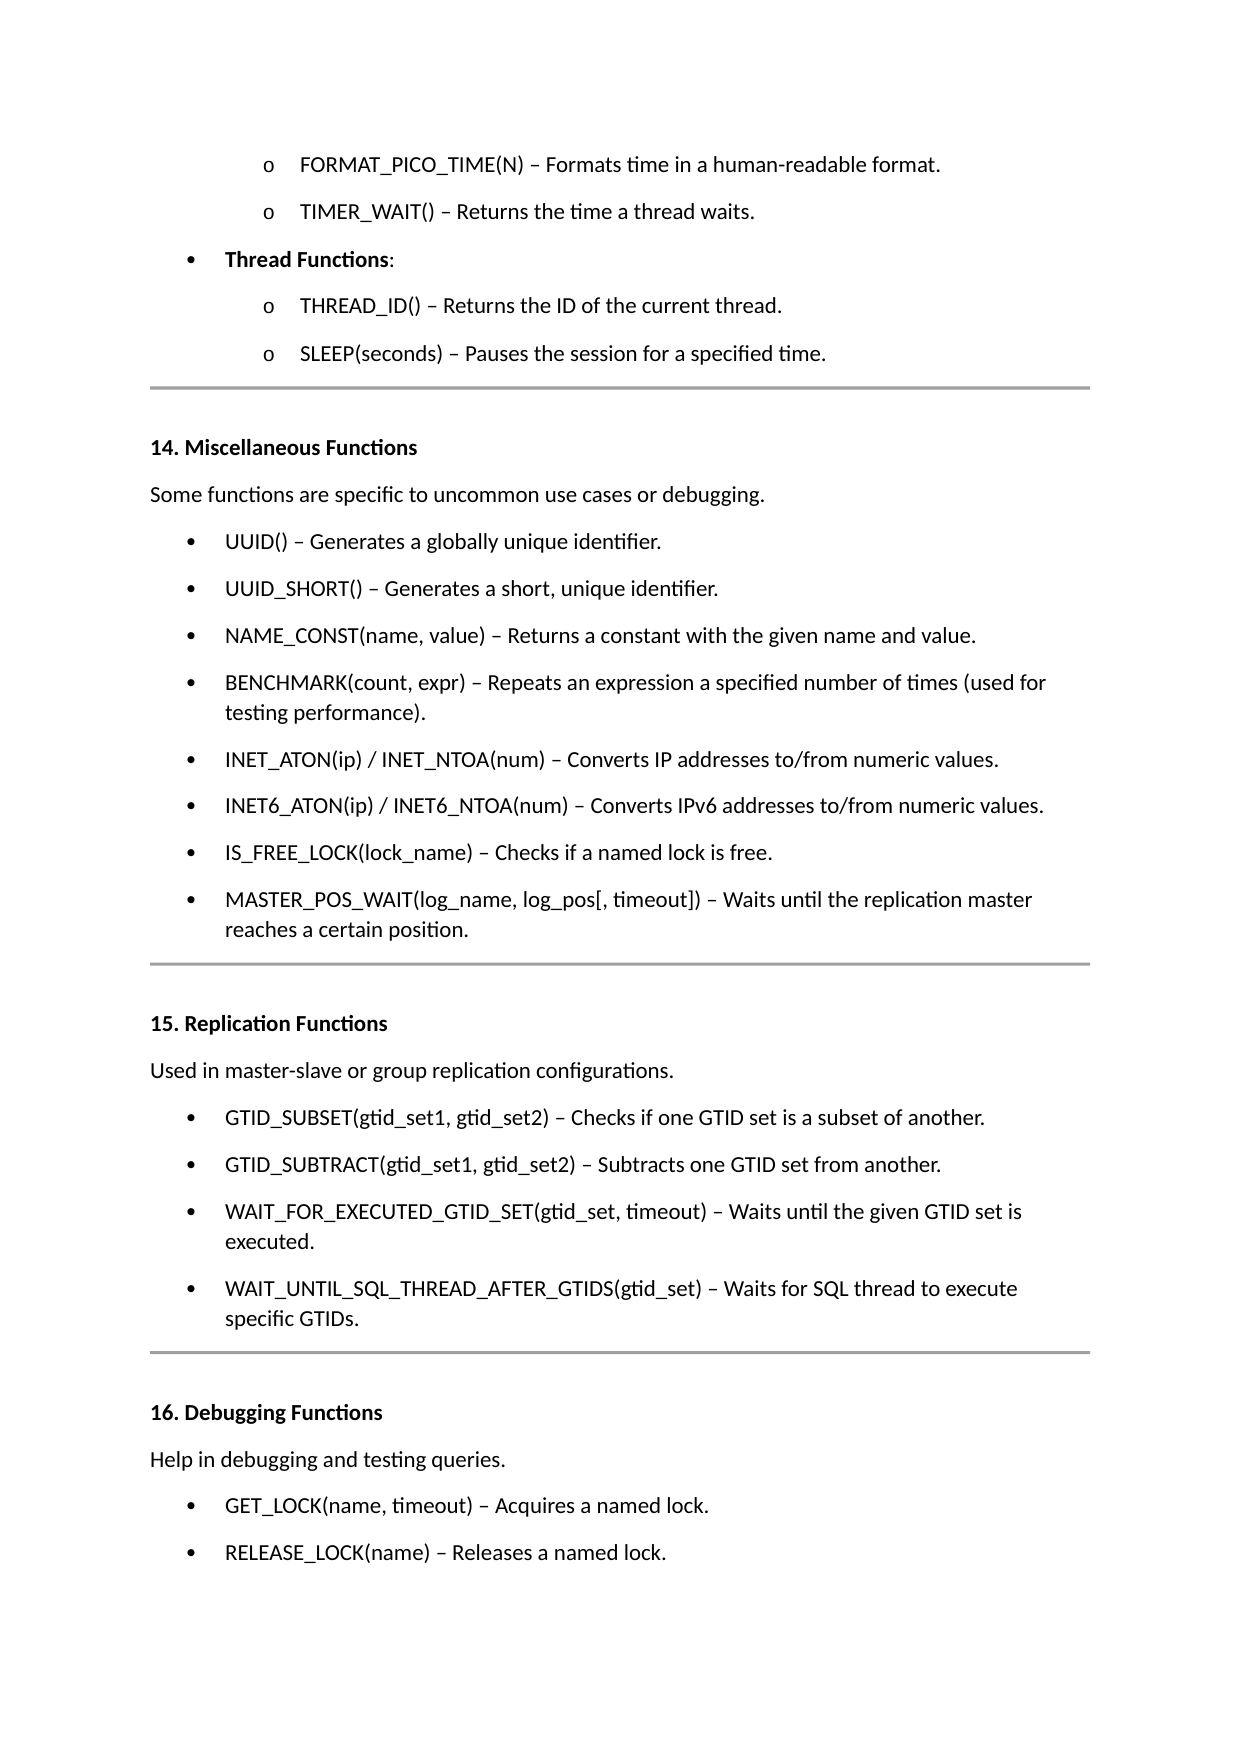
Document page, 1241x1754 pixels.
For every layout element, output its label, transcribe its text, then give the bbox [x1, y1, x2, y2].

list IS_FREE_LOCK(lock_name) – Checks if a named lock is free. [187, 838, 1090, 867]
text 14. Miscellaneous Functions [150, 433, 1090, 461]
list INET6_ATON(ip) / INET6_NTOA(num) – Converts IPv6 addresses to/from numeric values. [187, 792, 1090, 820]
list Thread Functions: [187, 245, 1090, 273]
text Help in debugging and testing queries. [150, 1445, 1090, 1473]
list TIMER_WAIT() – Returns the time a thread waits. [262, 197, 1090, 226]
list UUID() – Generates a globally unique identifier. [187, 527, 1090, 555]
text 15. Replication Functions [150, 1009, 1090, 1037]
list WAIT_FOR_EXECUTED_GTID_SET(gtid_set, timeout) – Waits until the given GTID set is executed. [187, 1197, 1090, 1255]
list UUID_SHORT() – Generates a short, unique identifier. [187, 574, 1090, 602]
list GTID_SUBTRACT(gtid_set1, gtid_set2) – Subtracts one GTID set from another. [187, 1150, 1090, 1178]
list THREAD_ID() – Returns the ID of the current thread. [262, 292, 1090, 320]
list NAME_CONST(name, value) – Returns a constant with the given name and value. [187, 621, 1090, 649]
text 16. Debugging Functions [150, 1398, 1090, 1426]
list RELEASE_LOCK(name) – Releases a named lock. [187, 1538, 1090, 1567]
text Used in master-slave or group replication configurations. [150, 1056, 1090, 1084]
text Some functions are specific to uncommon use cases or debugging. [150, 480, 1090, 508]
list WAIT_UNTIL_SQL_THREAD_AFTER_GTIDS(gtid_set) – Waits for SQL thread to execute specific GTIDs. [187, 1274, 1090, 1332]
list INET_ATON(ip) / INET_NTOA(num) – Converts IP addresses to/from numeric values. [187, 745, 1090, 773]
list FORMAT_PICO_TIME(N) – Formats time in a human-readable format. [262, 150, 1090, 178]
list BENCHMARK(count, expr) – Repeats an expression a specified number of times (used for testing performance). [187, 668, 1090, 726]
list GET_LOCK(name, timeout) – Acquires a named lock. [187, 1492, 1090, 1520]
list MASTER_POS_WAIT(log_name, log_pos[, timeout]) – Waits until the replication master reaches a certain position. [187, 885, 1090, 944]
list SLEEP(seconds) – Pauses the session for a specified time. [262, 339, 1090, 368]
list GTID_SUBSET(gtid_set1, gtid_set2) – Checks if one GTID set is a subset of another. [187, 1103, 1090, 1131]
